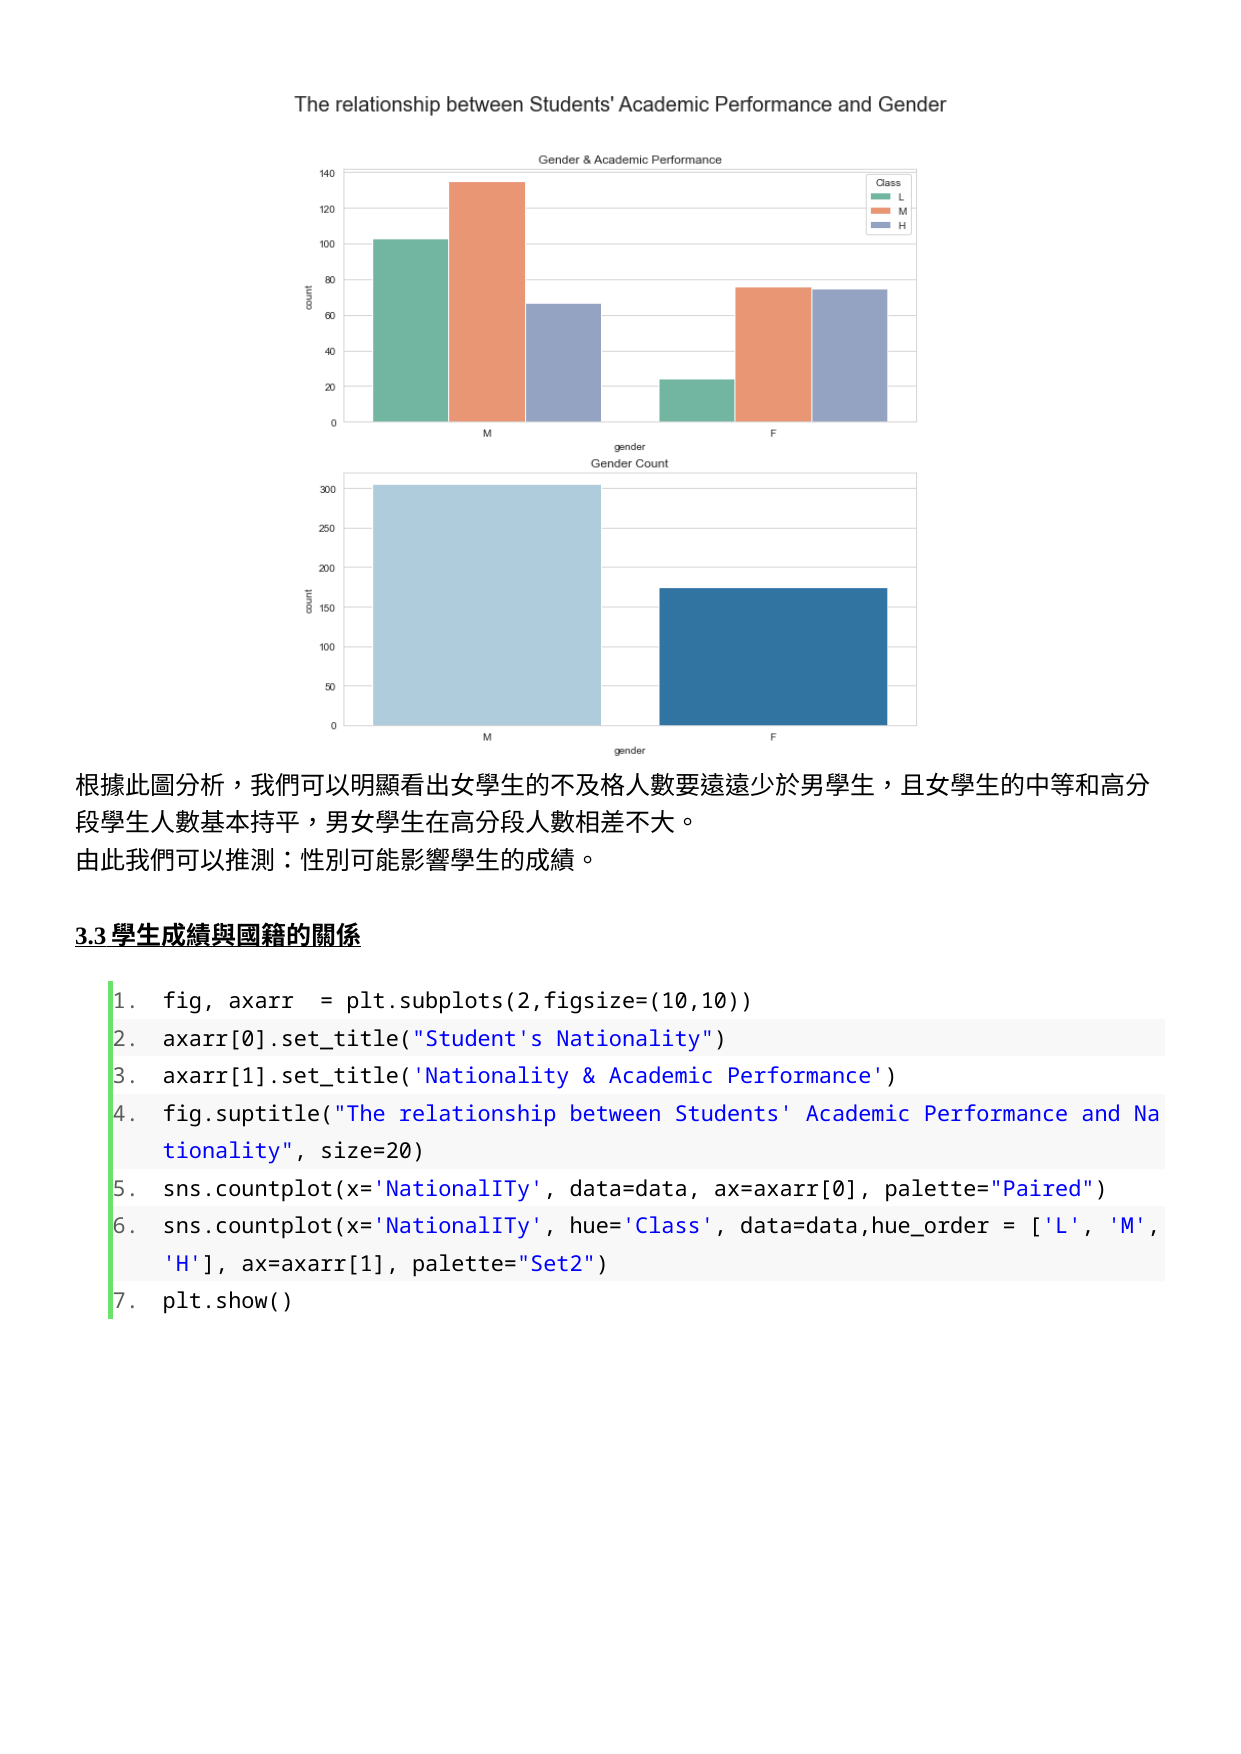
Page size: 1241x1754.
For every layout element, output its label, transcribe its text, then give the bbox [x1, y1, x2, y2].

list axarr[1].set_title('Nationality & Academic Performance') [113, 1056, 1165, 1094]
list fig.suptitle("The relationship between Students' Academic Performance and Nationality", size=20) [113, 1094, 1165, 1169]
list axarr[0].set_title("Student's Nationality") [113, 1019, 1165, 1056]
text 3.3學生成績與國籍的關係 [75, 914, 1165, 952]
list sns.countplot(x='NationalITy', hue='Class', data=data,hue_order = ['L', 'M', 'H'], ax=axarr[1], palette="Set2") [113, 1206, 1165, 1281]
list plt.show() [113, 1281, 1165, 1319]
list sns.countplot(x='NationalITy', data=data, ax=axarr[0], palette="Paired") [113, 1169, 1165, 1206]
picture [287, 89, 953, 762]
text 根據此圖分析，我們可以明顯看出女學生的不及格人數要遠遠少於男學生，且女學生的中等和高分段學生人數基本持平，男女學生在高分段人數相差不大。 [75, 764, 1165, 839]
text 由此我們可以推測：性別可能影響學生的成績。 [75, 839, 1165, 877]
list fig, axarr = plt.subplots(2,figsize=(10,10)) [113, 981, 1165, 1019]
